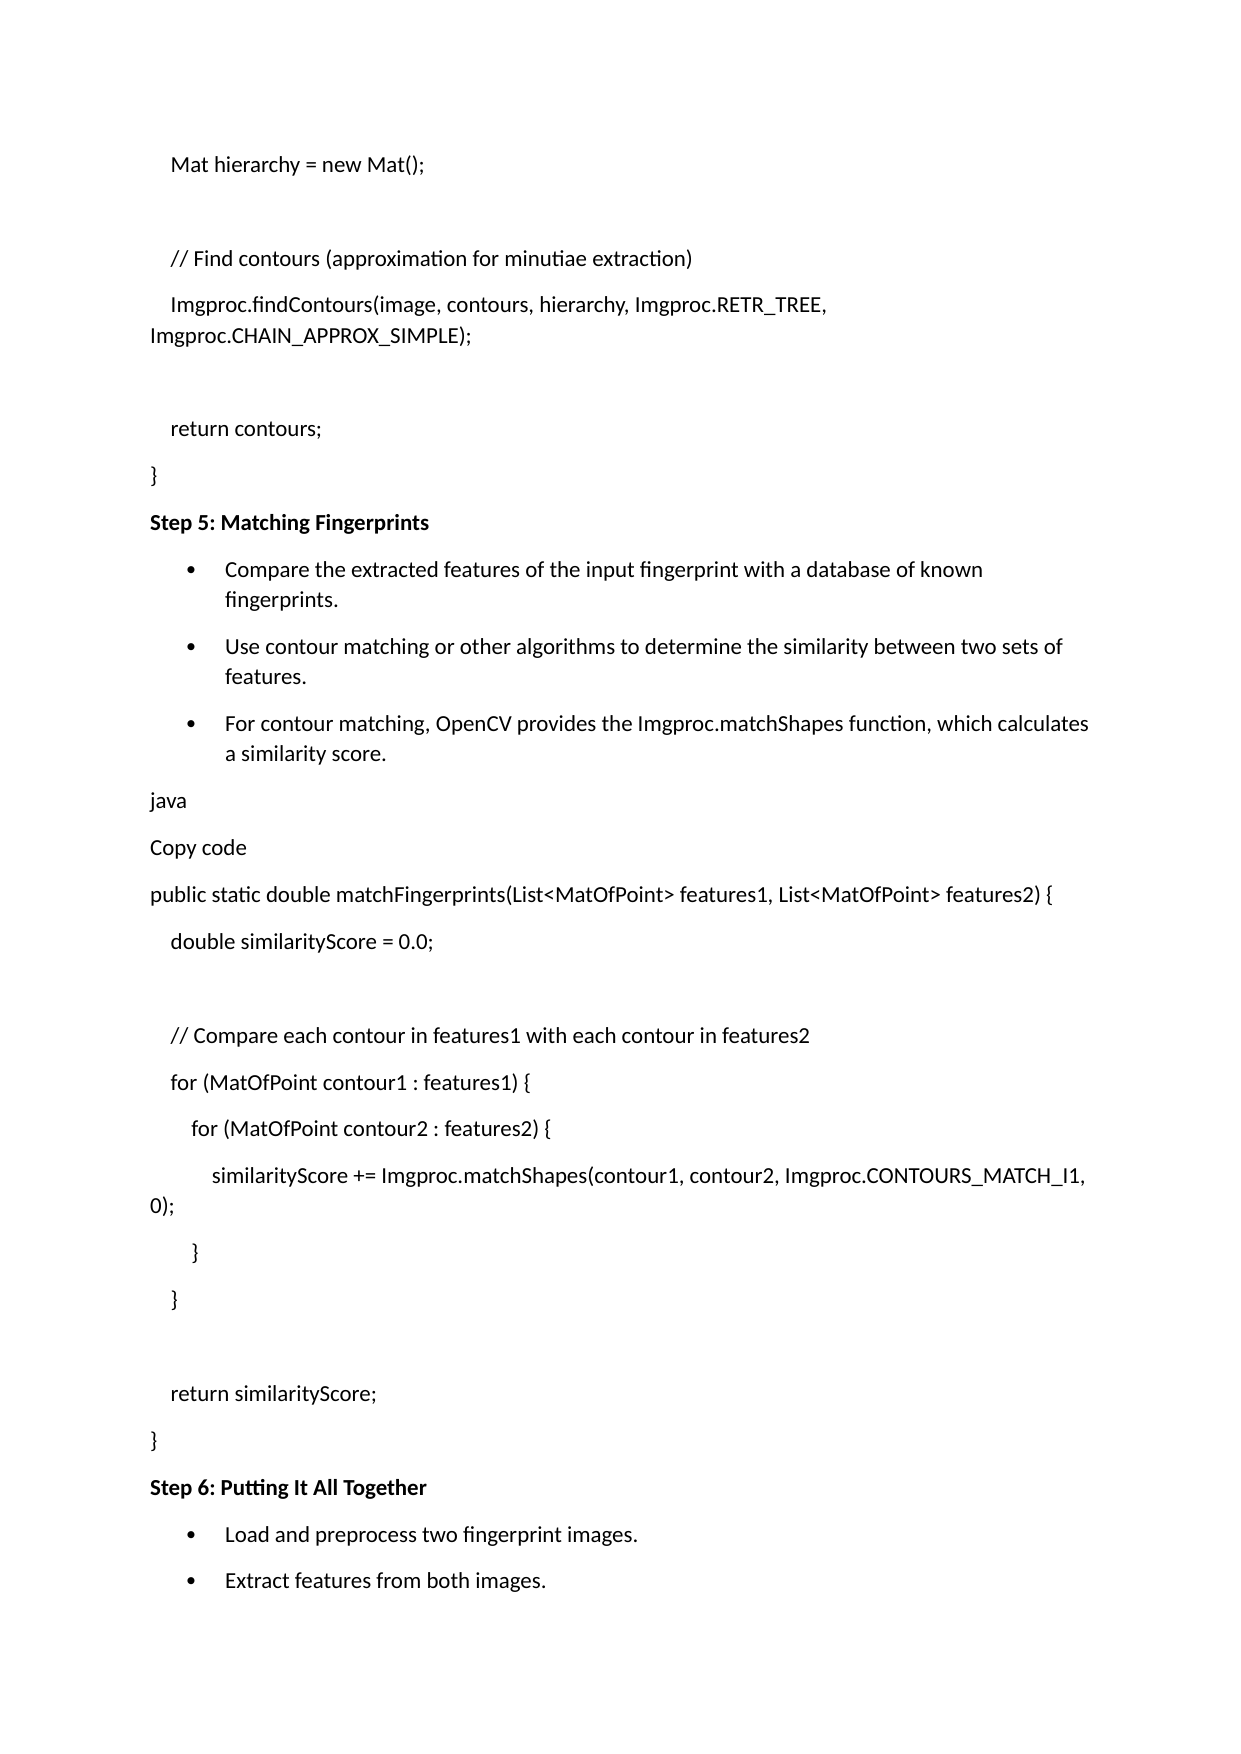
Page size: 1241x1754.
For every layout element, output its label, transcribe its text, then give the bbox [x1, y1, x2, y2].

text Copy code [150, 833, 1090, 861]
list For contour matching, OpenCV provides the Imgproc.matchShapes function, which calculates a similarity score. [187, 709, 1090, 768]
text double similarityScore = 0.0; [150, 927, 1090, 955]
text Mat hierarchy = new Mat(); [150, 150, 1090, 178]
list Load and preprocess two fingerprint images. [187, 1520, 1090, 1548]
text } [150, 1285, 1090, 1313]
text public static double matchFingerprints(List<MatOfPoint> features1, List<MatOfPoint> features2) { [150, 880, 1090, 908]
text Step 6: Putting It All Together [150, 1473, 1090, 1501]
text similarityScore += Imgproc.matchShapes(contour1, contour2, Imgproc.CONTOURS_MATCH_I1, 0); [150, 1161, 1090, 1220]
text java [150, 786, 1090, 814]
text } [150, 1426, 1090, 1454]
text for (MatOfPoint contour1 : features1) { [150, 1068, 1090, 1096]
text } [150, 461, 1090, 489]
text return similarityScore; [150, 1379, 1090, 1407]
text Imgproc.findContours(image, contours, hierarchy, Imgproc.RETR_TREE, Imgproc.CHAIN_APPROX_SIMPLE); [150, 291, 1090, 349]
list Compare the extracted features of the input fingerprint with a database of known fingerprints. [187, 555, 1090, 613]
text return contours; [150, 414, 1090, 443]
text Step 5: Matching Fingerprints [150, 508, 1090, 536]
text // Find contours (approximation for minutiae extraction) [150, 244, 1090, 272]
text // Compare each contour in features1 with each contour in features2 [150, 1021, 1090, 1049]
text } [150, 1238, 1090, 1267]
list Use contour matching or other algorithms to determine the similarity between two sets of features. [187, 632, 1090, 691]
list Extract features from both images. [187, 1567, 1090, 1595]
text for (MatOfPoint contour2 : features2) { [150, 1114, 1090, 1143]
